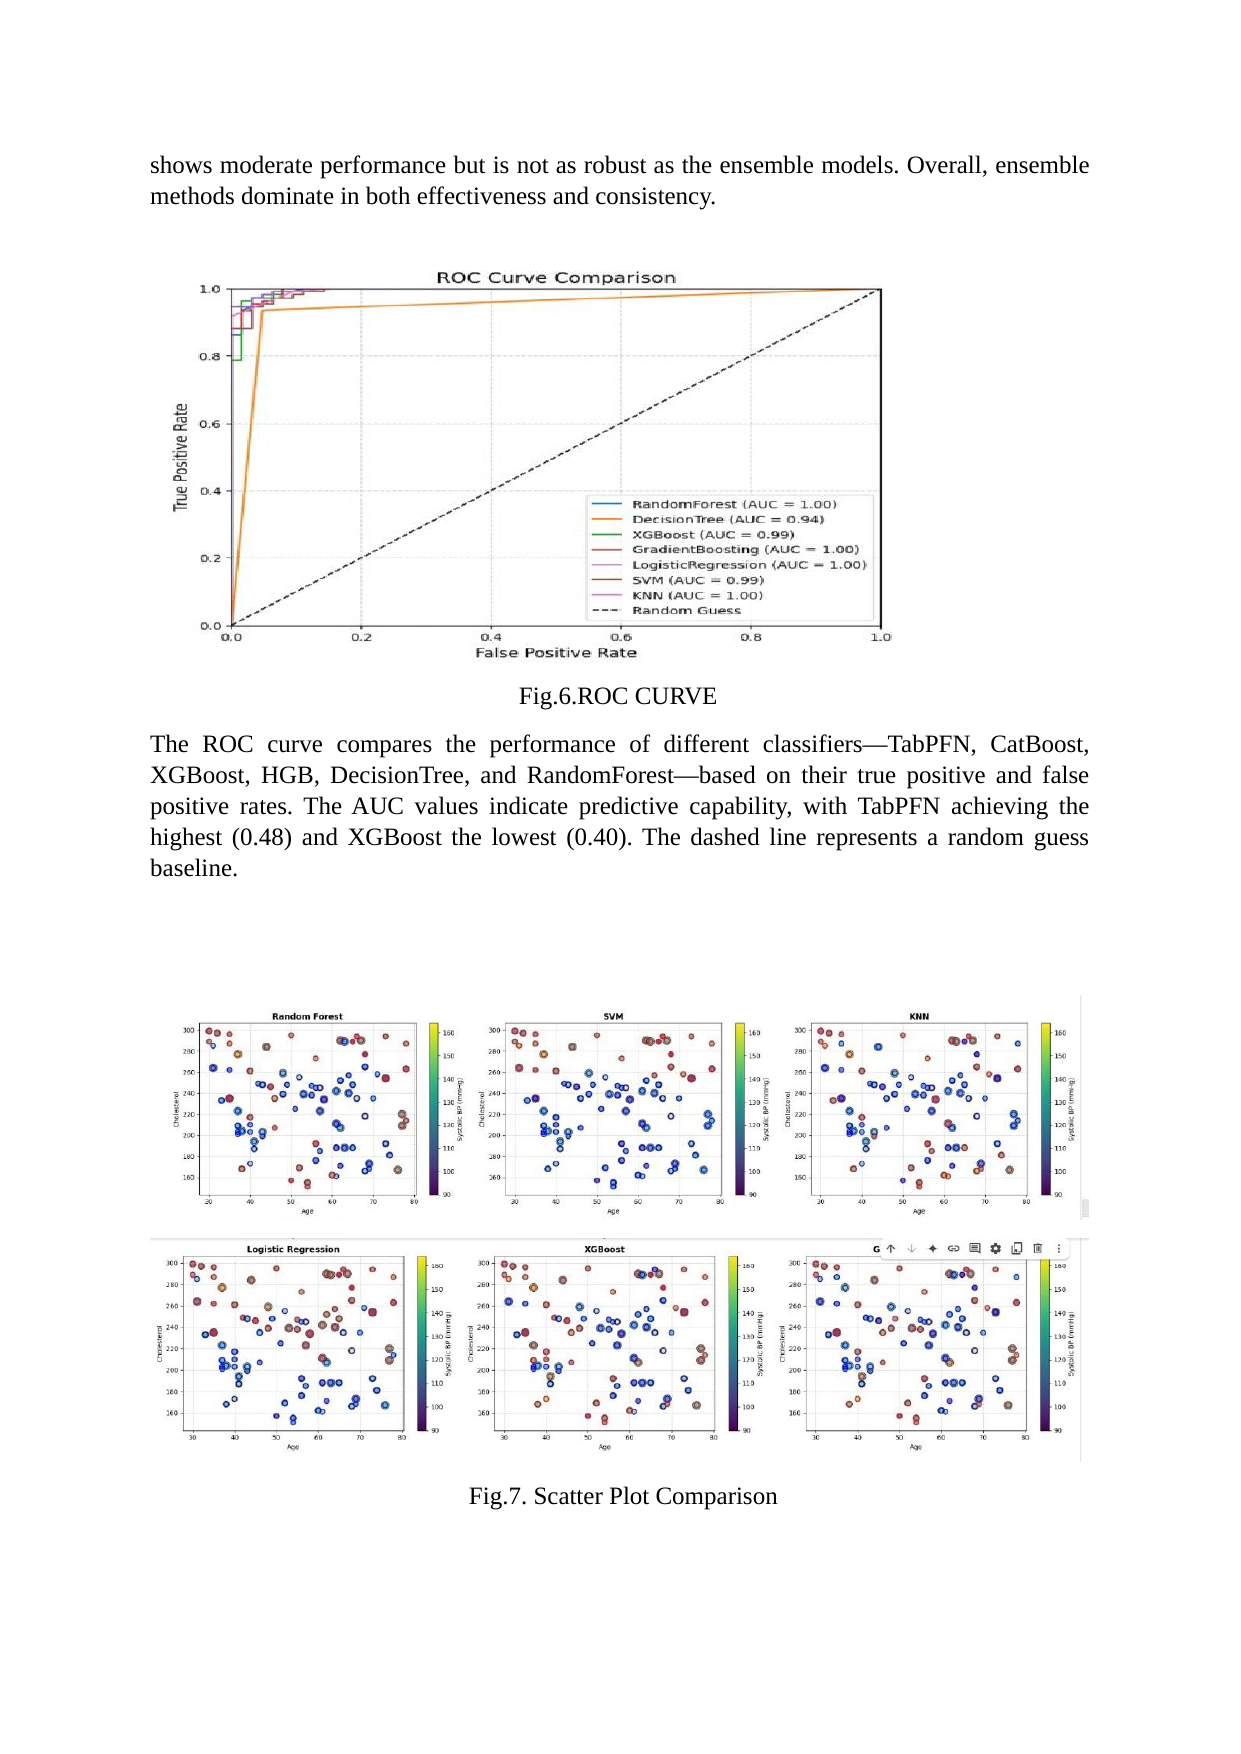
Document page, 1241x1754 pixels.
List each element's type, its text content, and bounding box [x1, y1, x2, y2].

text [150, 150, 1090, 210]
picture [150, 271, 901, 663]
text The ROC curve compares the performance of different classifiers—TabPFN, CatBoost, XGBoost, HGB, DecisionTree, and RandomForest—based on their true positive and false positive rates. The AUC values indicate predictive capability, with TabPFN achieving the highest (0.48) and XGBoost the lowest (0.40). The dashed line represents a random guess baseline. [150, 729, 1090, 882]
text Fig.6.ROC CURVE [150, 681, 1090, 710]
picture [150, 995, 1089, 1220]
picture [150, 1238, 1089, 1462]
text Fig.7. Scatter Plot Comparison [150, 1481, 1090, 1510]
